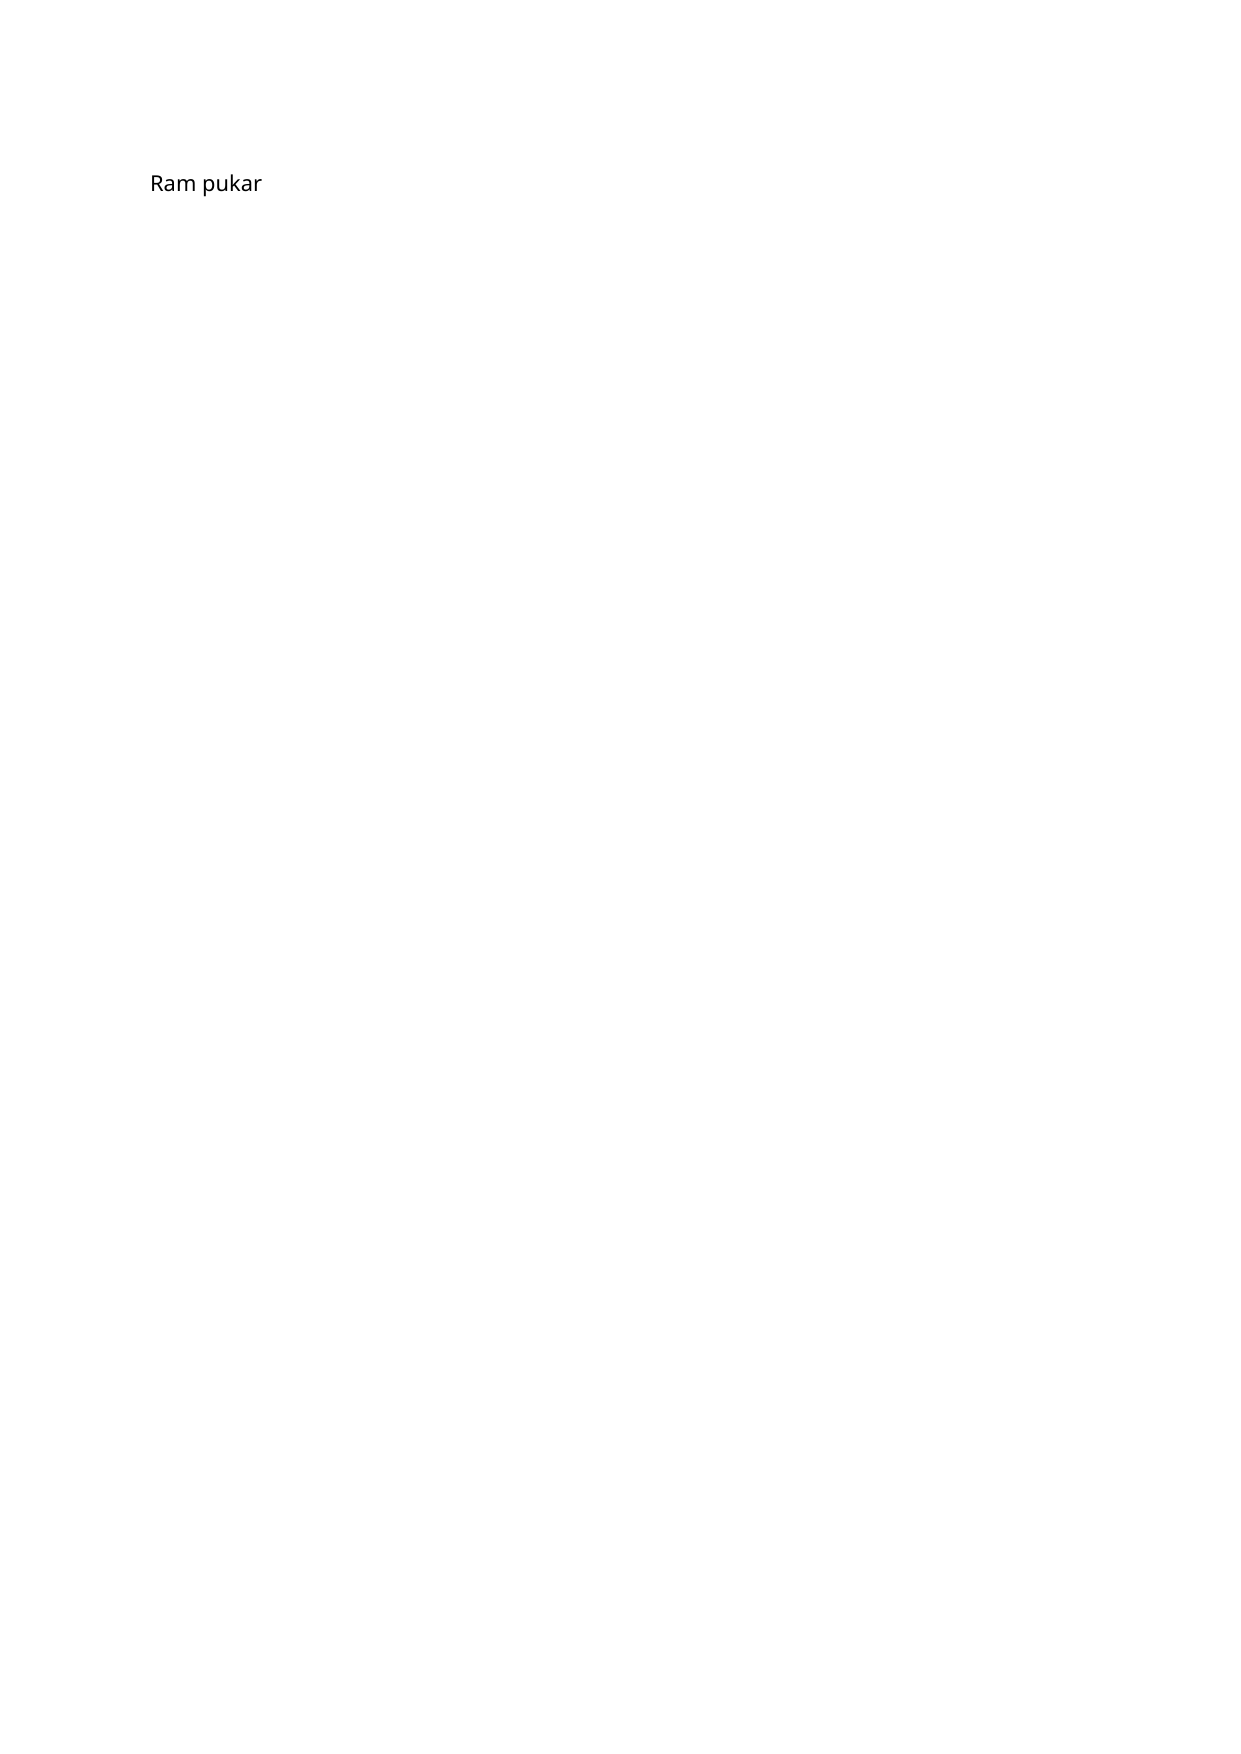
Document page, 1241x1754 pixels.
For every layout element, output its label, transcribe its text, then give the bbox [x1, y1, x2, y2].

text Ram pukar [150, 164, 1090, 202]
